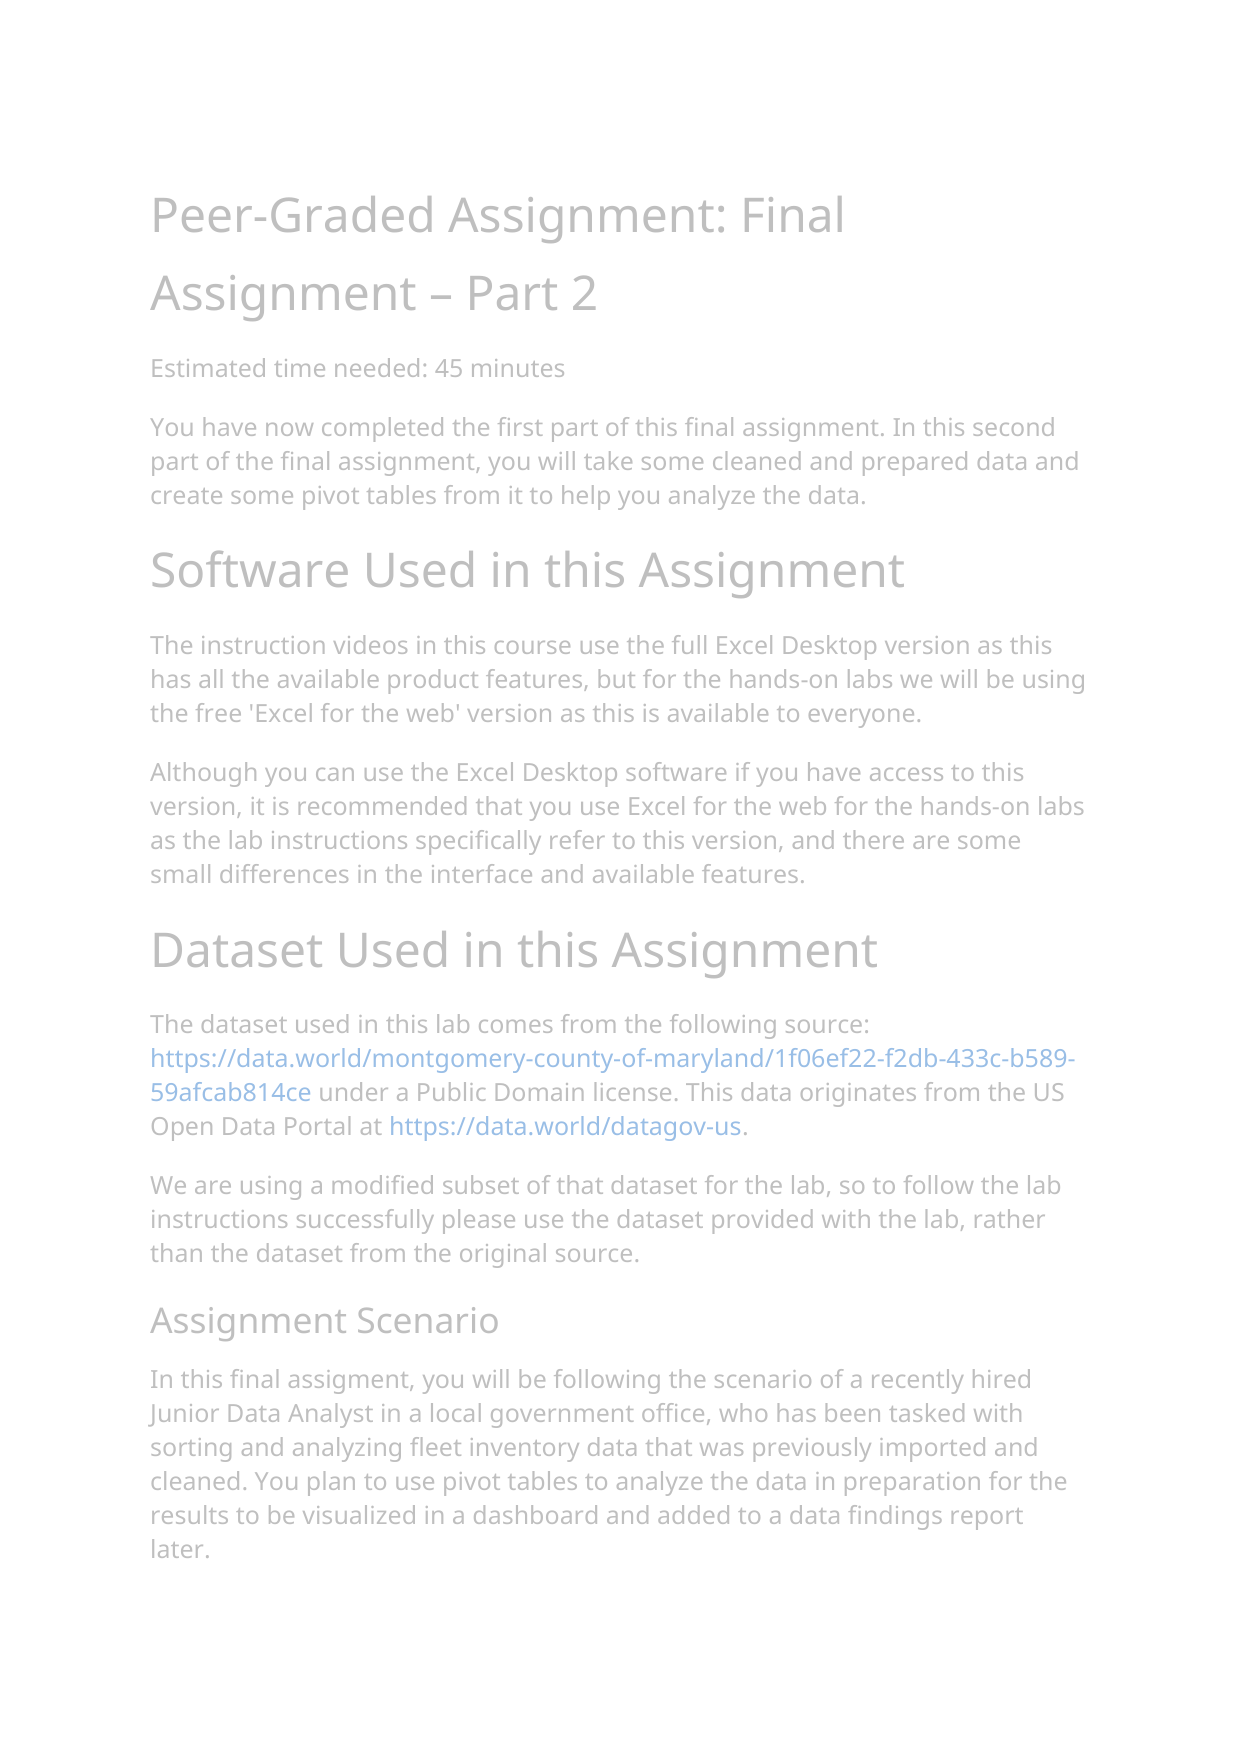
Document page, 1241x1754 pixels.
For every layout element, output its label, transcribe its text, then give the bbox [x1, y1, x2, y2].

subtitle Dataset Used in this Assignment [150, 885, 1090, 981]
text The instruction videos in this course use the full Excel Desktop version as this has all the available product features, but for the hands-on labs we will be using the free 'Excel for the web' version as this is available to everyone. [150, 627, 1090, 730]
subtitle Peer-Graded Assignment: Final Assignment – Part 2 [150, 150, 1090, 325]
text You have now completed the first part of this final assignment. In this second part of the final assignment, you will take some cleaned and prepared data and create some pivot tables from it to help you analyze the data. [150, 409, 1090, 505]
text We are using a modified subset of that dataset for the lab, so to follow the lab instructions successfully please use the dataset provided with the lab, rather than the dataset from the original source. [150, 1168, 1090, 1264]
text Estimated time needed: 45 minutes [150, 350, 1090, 384]
subtitle Assignment Scenario [150, 1264, 1090, 1343]
text The dataset used in this lab comes from the following source: https://data.world/montgomery-county-of-maryland/1f06ef22-f2db-433c-b589-59afcab814ce under a Public Domain license. This data originates from the US Open Data Portal at https://data.world/datagov-us. [150, 1007, 1090, 1143]
text Although you can use the Excel Desktop software if you have access to this version, it is recommended that you use Excel for the web for the hands-on labs as the lab instructions specifically refer to this version, and there are some small differences in the interface and available features. [150, 755, 1090, 885]
text In this final assigment, you will be following the scenario of a recently hired Junior Data Analyst in a local government office, who has been tasked with sorting and analyzing fleet inventory data that was previously imported and cleaned. You plan to use pivot tables to analyze the data in preparation for the results to be visualized in a dashboard and added to a data findings report later. [150, 1361, 1090, 1566]
subtitle Software Used in this Assignment [150, 505, 1090, 602]
